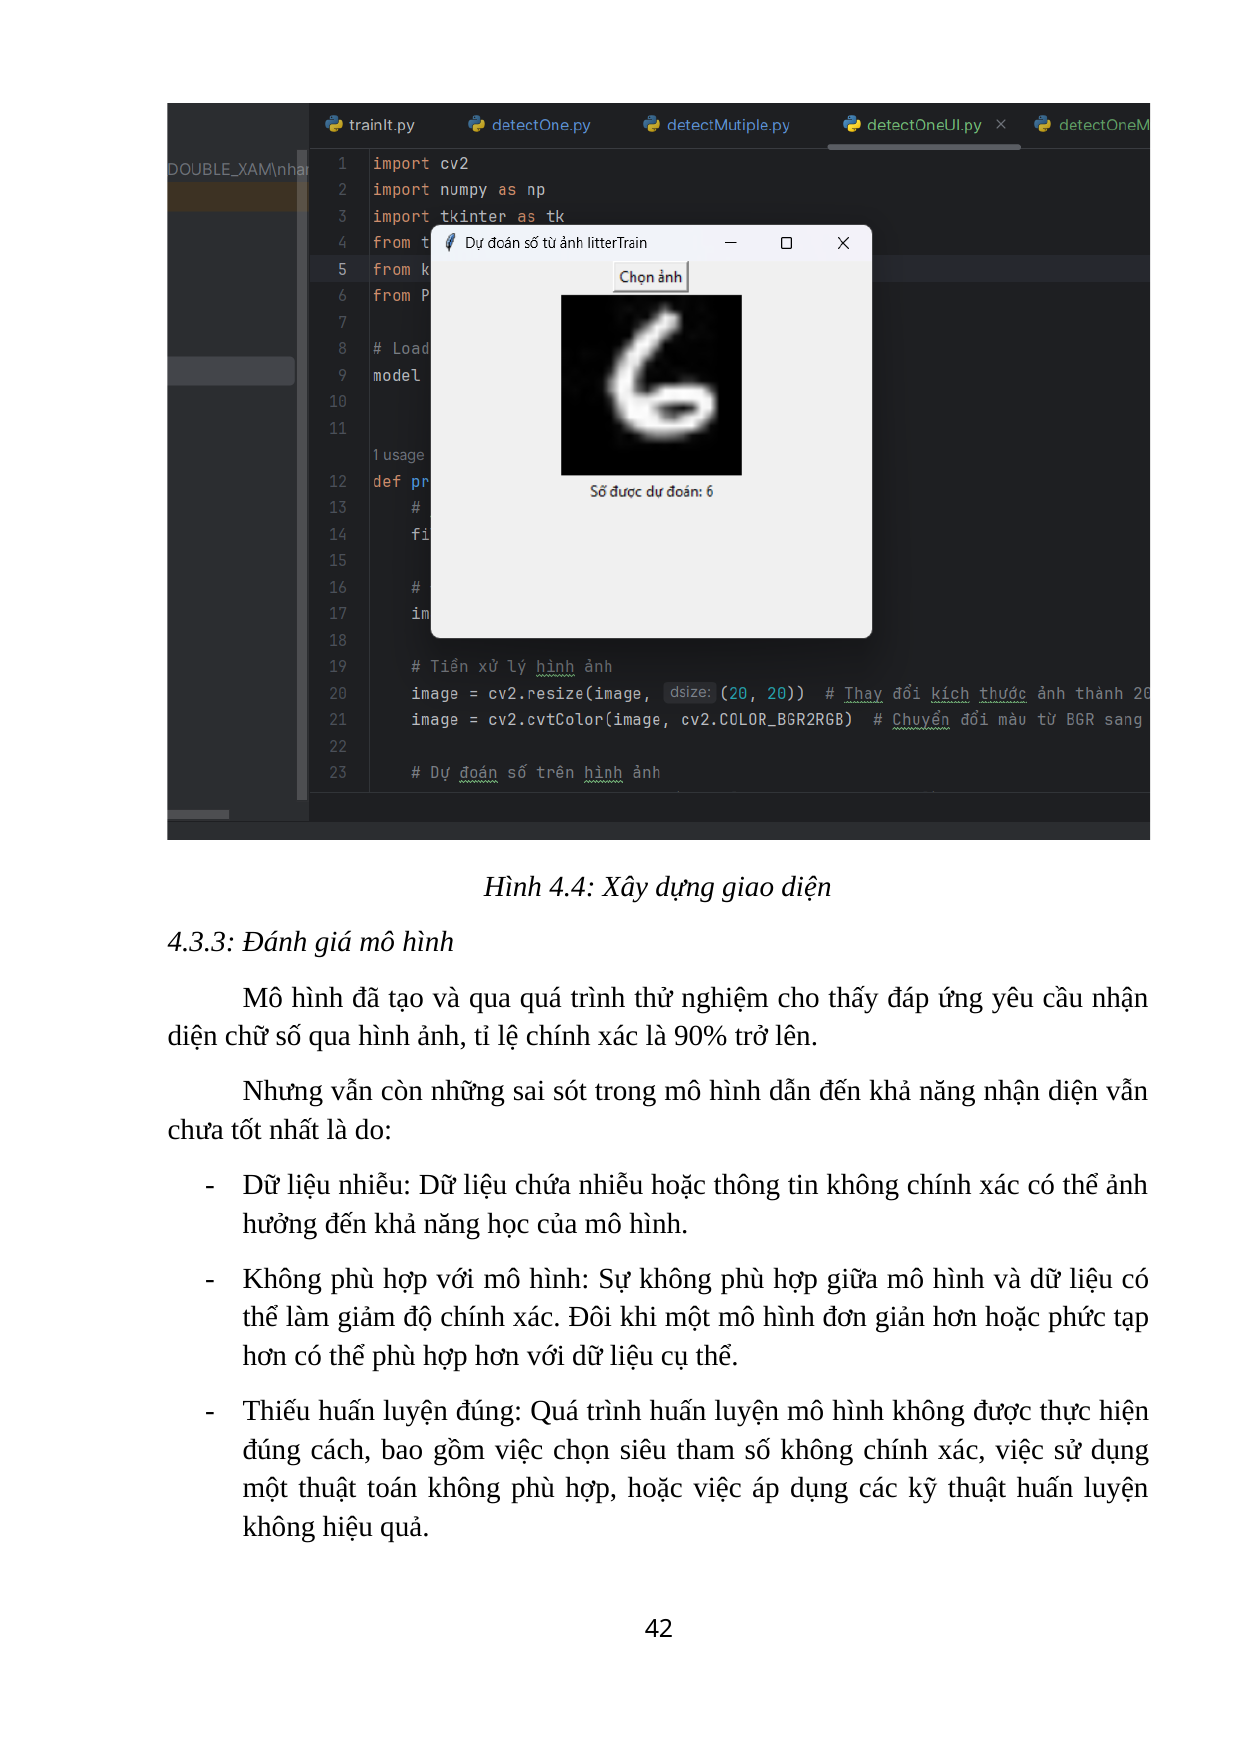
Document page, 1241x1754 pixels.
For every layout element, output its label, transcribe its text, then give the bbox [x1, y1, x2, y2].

list Không phù hợp với mô hình: Sự không phù hợp giữa mô hình và dữ liệu có thể làm giảm độ chính xác. Đôi khi một mô hình đơn giản hơn hoặc phức tạp hơn có thể phù hợp hơn với dữ liệu cụ thể. [205, 1261, 1150, 1372]
text Mô hình đã tạo và qua quá trình thử nghiệm cho thấy đáp ứng yêu cầu nhận diện chữ số qua hình ảnh, tỉ lệ chính xác là 90% trở lên. [167, 980, 1150, 1052]
picture [167, 103, 1151, 840]
text 4.3.3: Đánh giá mô hình [167, 924, 1150, 958]
text Hình 4.4: Xây dựng giao diện [167, 869, 1150, 903]
list Dữ liệu nhiễu: Dữ liệu chứa nhiễu hoặc thông tin không chính xác có thể ảnh hưởng đến khả năng học của mô hình. [205, 1167, 1150, 1239]
text Nhưng vẫn còn những sai sót trong mô hình dẫn đến khả năng nhận diện vẫn chưa tốt nhất là do: [167, 1073, 1150, 1146]
list Thiếu huấn luyện đúng: Quá trình huấn luyện mô hình không được thực hiện đúng cách, bao gồm việc chọn siêu tham số không chính xác, việc sử dụng một thuật toán không phù hợp, hoặc việc áp dụng các kỹ thuật huấn luyện không hiệu quả. [205, 1393, 1150, 1542]
